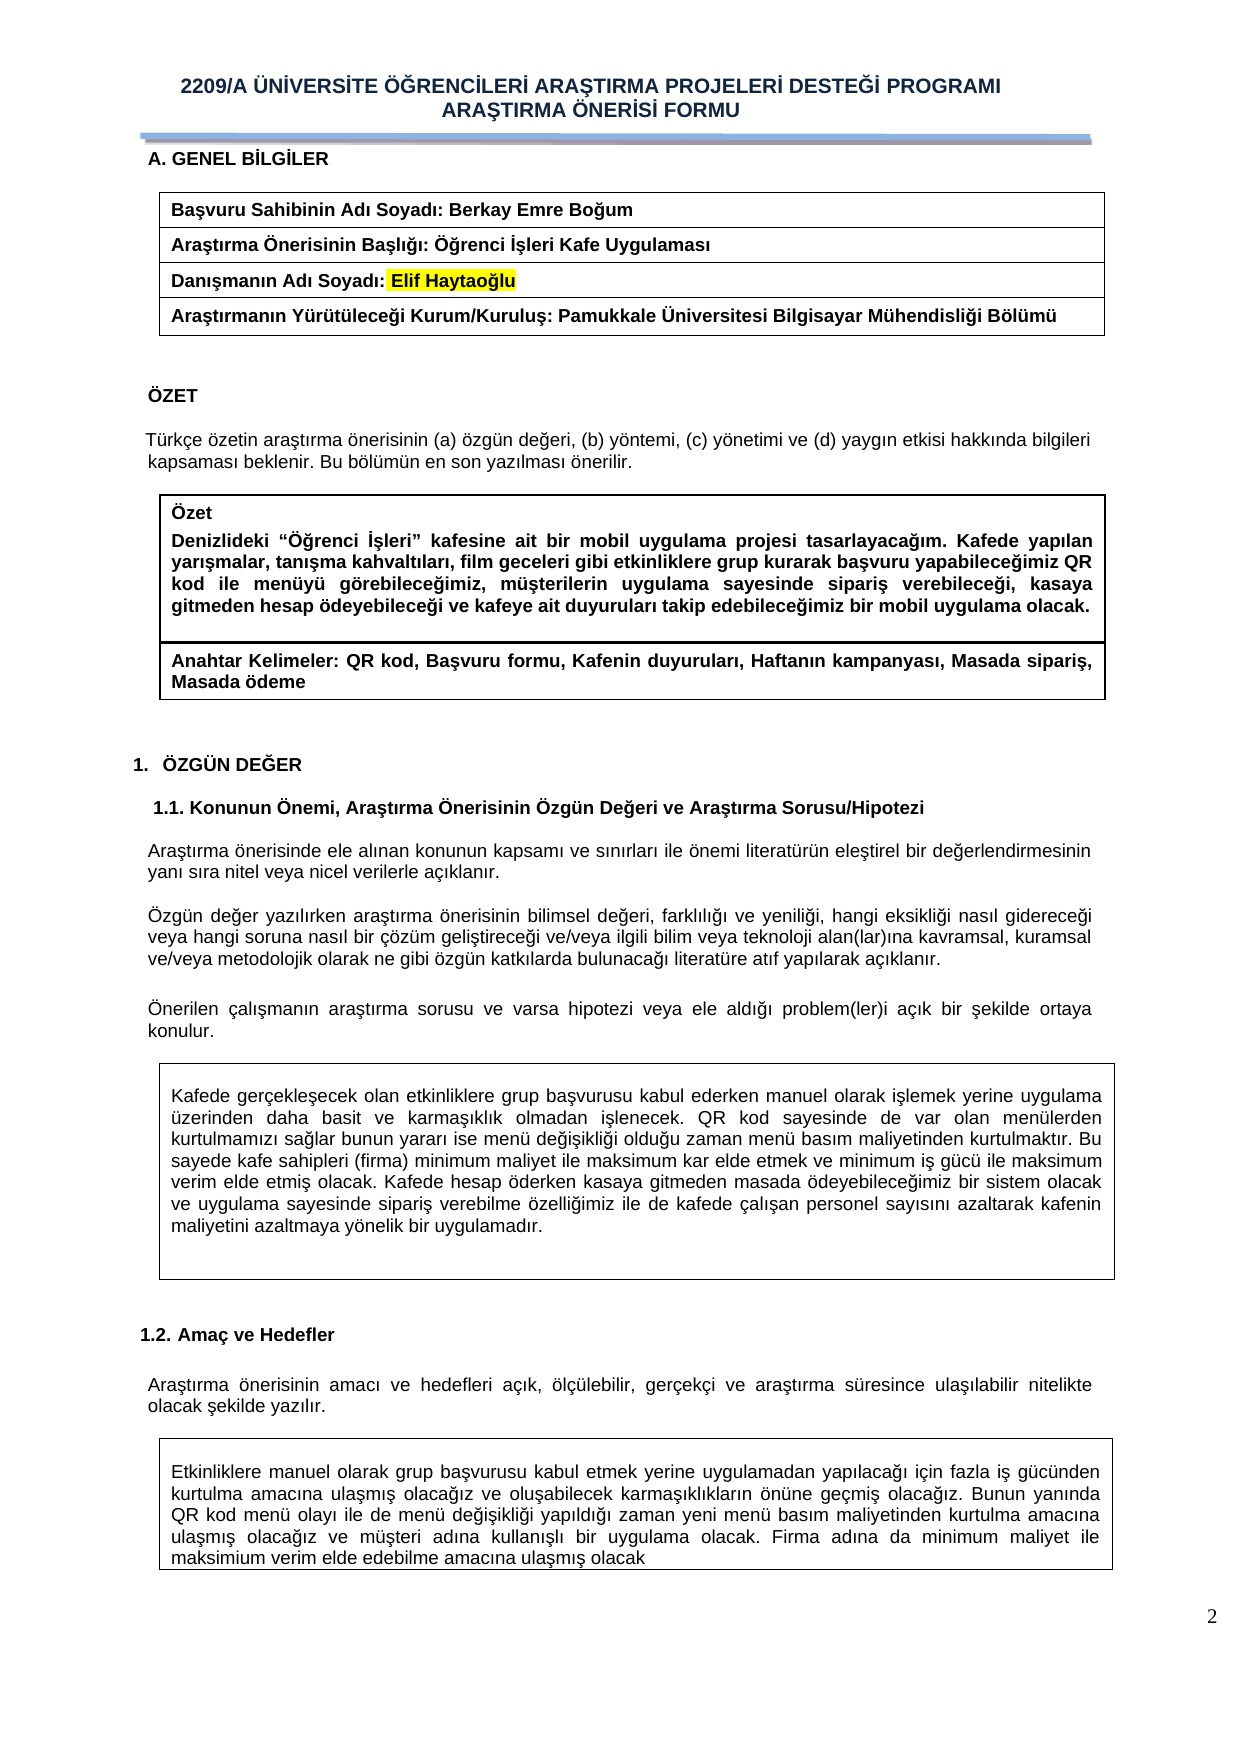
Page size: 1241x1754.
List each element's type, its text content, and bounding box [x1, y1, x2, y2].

text Araştırma önerisinin amacı ve hedefleri açık, ölçülebilir, gerçekçi ve araştırma süresince ulaşılabilir nitelikte olacak şekilde yazılır. [148, 1374, 1092, 1417]
text A. GENEL BİLGİLER [148, 148, 1092, 170]
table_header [160, 1439, 1112, 1569]
table_header Özet Denizlideki “Öğrenci İşleri” kafesine ait bir mobil uygulama projesi tasarlayacağım. Kafede yapılan yarışmalar, tanışma kahvaltıları, film geceleri gibi etkinliklere grup kurarak başvuru yapabileceğimiz QR kod ile menüyü görebileceğimiz, müşterilerin uygulama sayesinde sipariş verebileceği, kasaya gitmeden hesap ödeyebileceği ve kafeye ait duyuruları takip edebileceğimiz bir mobil uygulama olacak. [161, 496, 1104, 641]
list Amaç ve Hedefler [140, 1323, 1092, 1345]
text 1.1. Konunun Önemi, Araştırma Önerisinin Özgün Değeri ve Araştırma Sorusu/Hipotezi [148, 797, 1092, 818]
table_cell Anahtar Kelimeler: QR kod, Başvuru formu, Kafenin duyuruları, Haftanın kampanyası, Masada sipariş, Masada ödeme [161, 644, 1104, 699]
table_header Kafede gerçekleşecek olan etkinliklere grup başvurusu kabul ederken manuel olarak işlemek yerine uygulama üzerinden daha basit ve karmaşıklık olmadan işlenecek. QR kod sayesinde de var olan menülerden kurtulmamızı sağlar bunun yararı ise menü değişikliği olduğu zaman menü basım maliyetinden kurtulmaktır. Bu sayede kafe sahipleri (firma) minimum maliyet ile maksimum kar elde etmek ve minimum iş gücü ile maksimum verim elde etmiş olacak. Kafede hesap öderken kasaya gitmeden masada ödeyebileceğimiz bir sistem olacak ve uygulama sayesinde sipariş verebilme özelliğimiz ile de kafede çalışan personel sayısını azaltarak kafenin maliyetini azaltmaya yönelik bir uygulamadır. [160, 1064, 1114, 1279]
text ÖZET [148, 385, 1107, 407]
list ÖZGÜN DEĞER [133, 753, 1092, 775]
table_cell Araştırma Önerisinin Başlığı: Öğrenci İşleri Kafe Uygulaması [160, 228, 1104, 262]
text Önerilen çalışmanın araştırma sorusu ve varsa hipotezi veya ele aldığı problem(ler)i açık bir şekilde ortaya konulur. [148, 998, 1092, 1041]
table_header Başvuru Sahibinin Adı Soyadı: Berkay Emre Boğum [160, 193, 1104, 227]
table_cell Araştırmanın Yürütüleceği Kurum/Kuruluş: Pamukkale Üniversitesi Bilgisayar Mühendisliği Bölümü [160, 298, 1104, 335]
text Araştırma önerisinde ele alınan konunun kapsamı ve sınırları ile önemi literatürün eleştirel bir değerlendirmesinin yanı sıra nitel veya nicel verilerle açıklanır. [148, 840, 1092, 883]
text Türkçe özetin araştırma önerisinin (a) özgün değeri, (b) yöntemi, (c) yönetimi ve (d) yaygın etkisi hakkında bilgileri kapsaması beklenir. Bu bölümün en son yazılması önerilir. [118, 429, 1092, 472]
table_cell Danışmanın Adı Soyadı: Elif Haytaoğlu [160, 263, 1104, 297]
text Özgün değer yazılırken araştırma önerisinin bilimsel değeri, farklılığı ve yeniliği, hangi eksikliği nasıl gidereceği veya hangi soruna nasıl bir çözüm geliştireceği ve/veya ilgili bilim veya teknoloji alan(lar)ına kavramsal, kuramsal ve/veya metodolojik olarak ne gibi özgün katkılarda bulunacağı literatüre atıf yapılarak açıklanır. [148, 904, 1092, 969]
